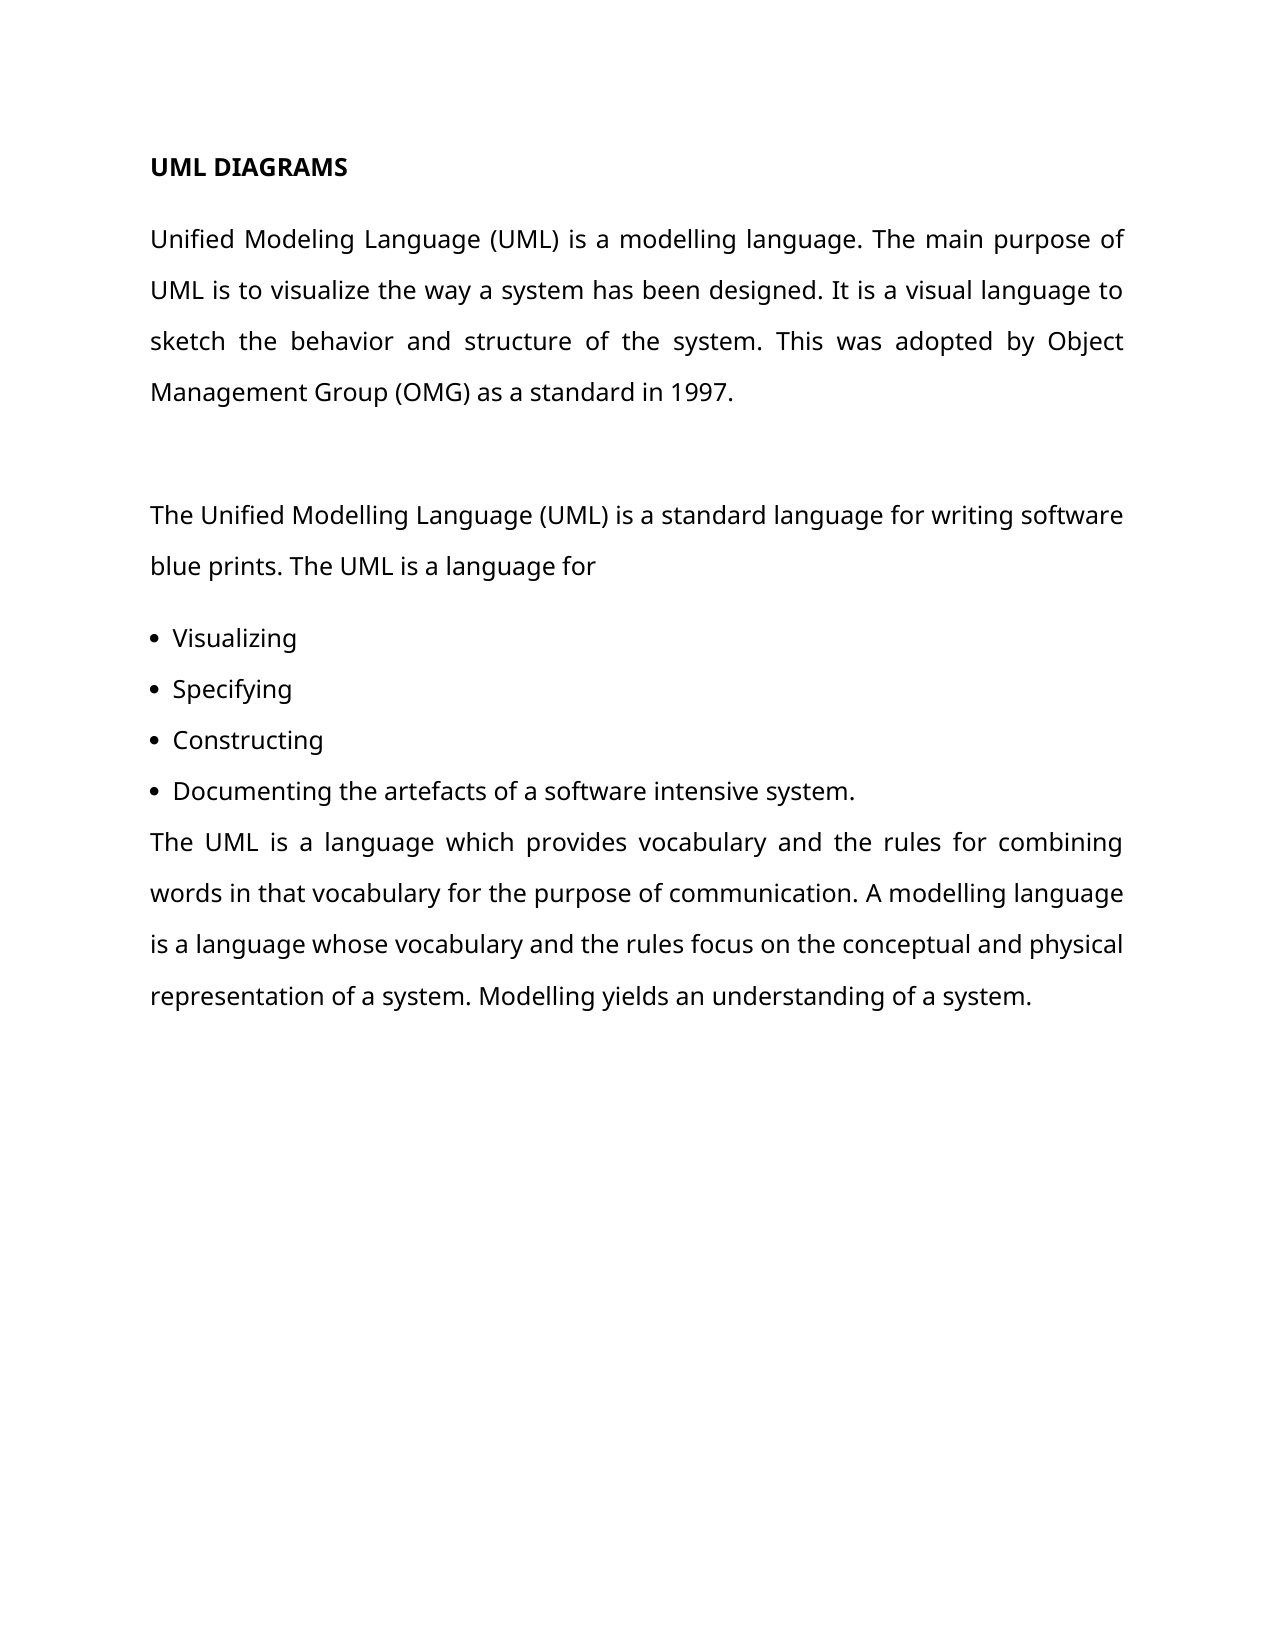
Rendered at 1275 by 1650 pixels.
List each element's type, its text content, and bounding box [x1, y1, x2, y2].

list Constructing [150, 723, 1125, 757]
text The UML is a language which provides vocabulary and the rules for combining words in that vocabulary for the purpose of communication. A modelling language is a language whose vocabulary and the rules focus on the conceptual and physical representation of a system. Modelling yields an understanding of a system. [150, 825, 1125, 1012]
text UML DIAGRAMS [150, 150, 1125, 184]
list Documenting the artefacts of a software intensive system. [150, 774, 1125, 808]
list Unified Modeling Language (UML) is a modelling language. The main purpose of UML is to visualize the way a system has been designed. It is a visual language to sketch the behavior and structure of the system. This was adopted by Object Management Group (OMG) as a standard in 1997. [150, 222, 1125, 409]
text The Unified Modelling Language (UML) is a standard language for writing software blue prints. The UML is a language for [150, 498, 1125, 583]
list Specifying [150, 672, 1125, 706]
list Visualizing [150, 621, 1125, 655]
